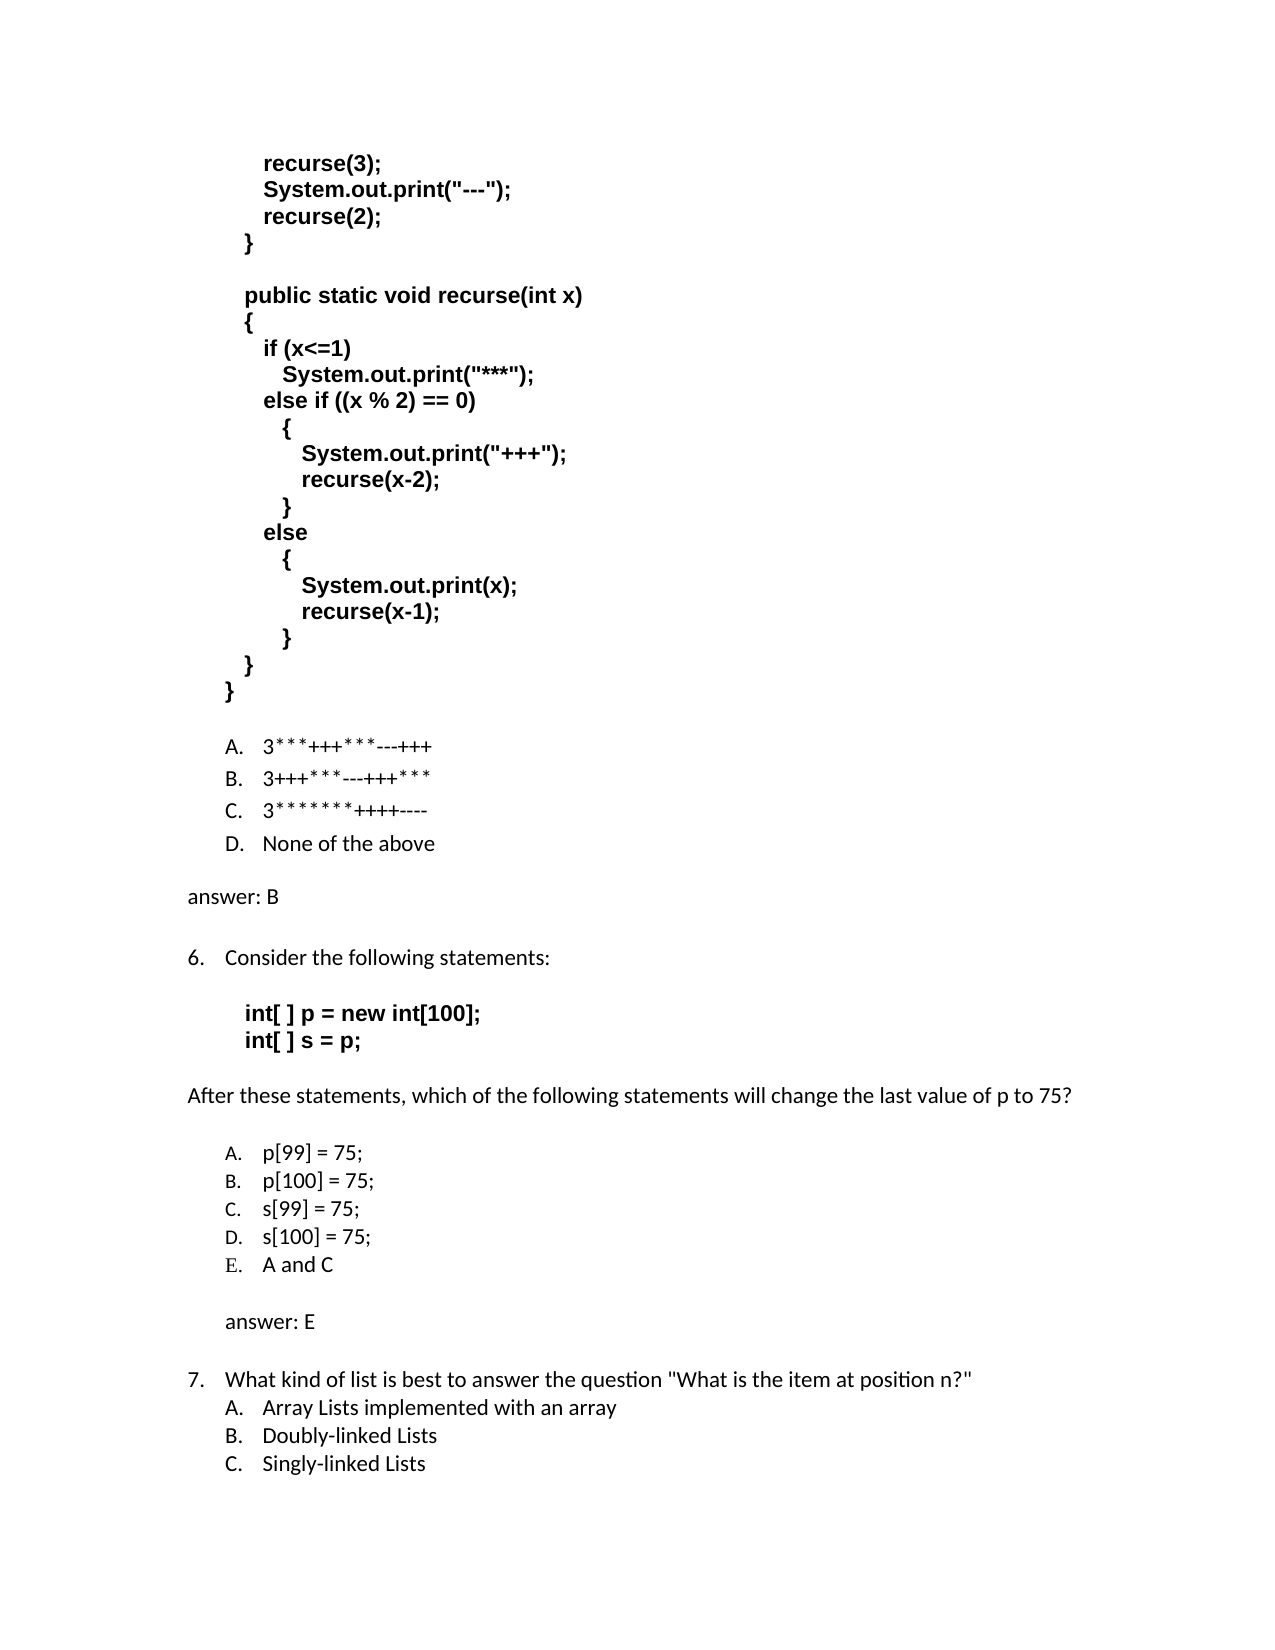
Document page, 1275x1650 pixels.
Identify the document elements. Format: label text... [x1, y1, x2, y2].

list 3***+++***---+++ [225, 732, 1125, 760]
text else if ((x % 2) == 0) [225, 387, 1125, 413]
text System.out.print("---"); [225, 176, 1125, 203]
text recurse(3); [225, 150, 1125, 176]
text } [225, 624, 1125, 651]
text else [225, 519, 1125, 545]
text { [225, 413, 1125, 440]
text answer: B [187, 882, 1125, 910]
list Doubly-linked Lists [225, 1421, 1125, 1449]
text int[ ] s = p; [187, 1027, 1125, 1053]
list A and C [225, 1250, 1125, 1278]
text } [225, 651, 1125, 677]
list s[100] = 75; [225, 1222, 1125, 1250]
text public static void recurse(int x) [225, 282, 1125, 308]
text recurse(2); [225, 203, 1125, 229]
list Singly-linked Lists [225, 1449, 1125, 1477]
text int[ ] p = new int[100]; [187, 1000, 1125, 1027]
text if (x<=1) [225, 334, 1125, 361]
text After these statements, which of the following statements will change the last value of p to 75? [150, 1081, 1125, 1109]
list s[99] = 75; [225, 1194, 1125, 1222]
list None of the above [225, 829, 1125, 857]
list p[100] = 75; [225, 1166, 1125, 1194]
text answer: E [225, 1307, 1125, 1336]
text { [225, 545, 1125, 572]
list Consider the following statements: [187, 943, 1125, 971]
text recurse(x-2); [225, 466, 1125, 493]
text { [225, 308, 1125, 334]
text System.out.print(x); [225, 572, 1125, 598]
list p[99] = 75; [225, 1138, 1125, 1166]
text recurse(x-1); [225, 598, 1125, 624]
list What kind of list is best to answer the question "What is the item at position n?" [187, 1365, 1125, 1393]
list 3+++***---+++*** [225, 764, 1125, 792]
text System.out.print("***"); [225, 361, 1125, 387]
text } [225, 677, 1125, 703]
text } [225, 229, 1125, 255]
list Array Lists implemented with an array [225, 1393, 1125, 1421]
list 3*******++++---- [225, 797, 1125, 824]
text System.out.print("+++"); [225, 440, 1125, 466]
text } [225, 493, 1125, 519]
